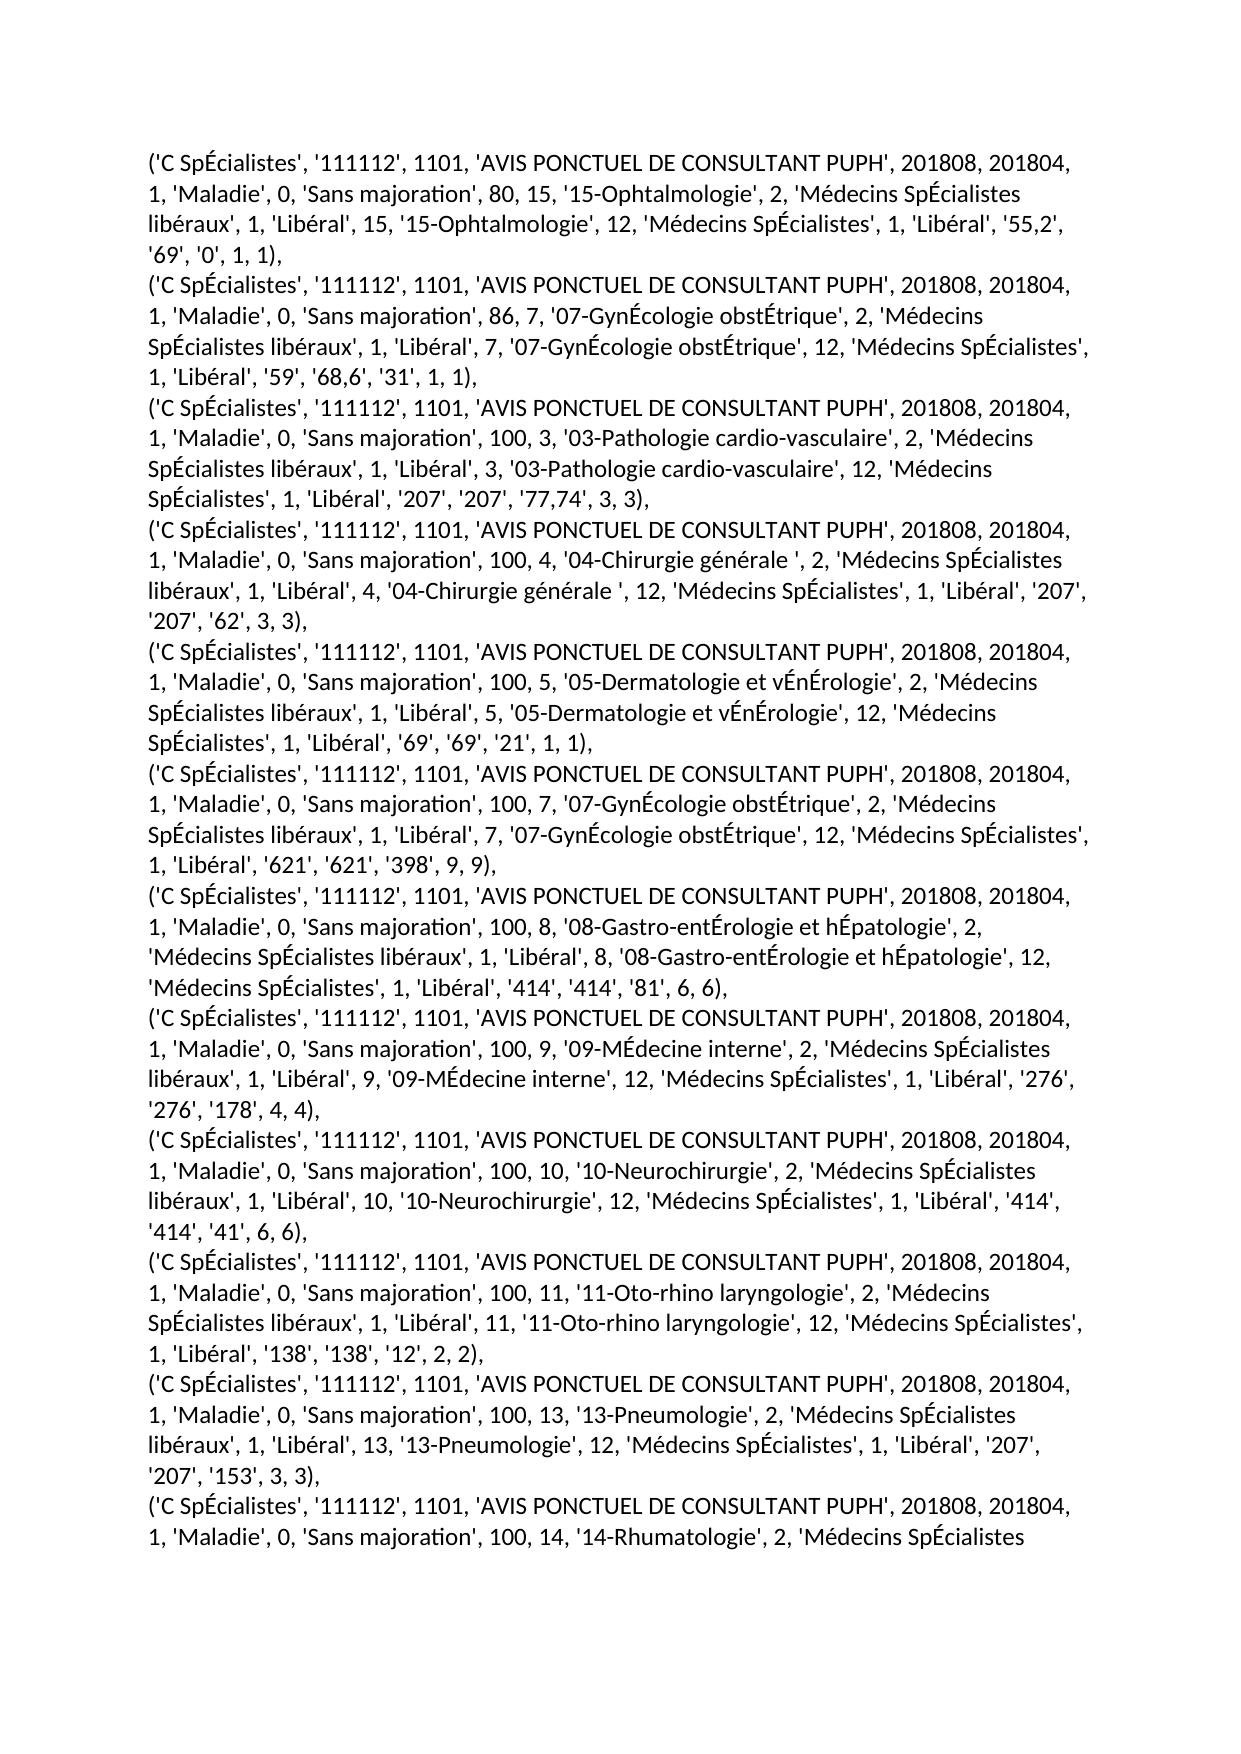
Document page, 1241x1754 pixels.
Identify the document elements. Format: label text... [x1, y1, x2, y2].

text ('C SpÉcialistes', '111112', 1101, 'AVIS PONCTUEL DE CONSULTANT PUPH', 201808, 201804, 1, 'Maladie', 0, 'Sans majoration', 80, 15, '15-Ophtalmologie', 2, 'Médecins SpÉcialistes libéraux', 1, 'Libéral', 15, '15-Ophtalmologie', 12, 'Médecins SpÉcialistes', 1, 'Libéral', '55,2', '69', '0', 1, 1), [148, 148, 1093, 270]
text ('C SpÉcialistes', '111112', 1101, 'AVIS PONCTUEL DE CONSULTANT PUPH', 201808, 201804, 1, 'Maladie', 0, 'Sans majoration', 100, 5, '05-Dermatologie et vÉnÉrologie', 2, 'Médecins SpÉcialistes libéraux', 1, 'Libéral', 5, '05-Dermatologie et vÉnÉrologie', 12, 'Médecins SpÉcialistes', 1, 'Libéral', '69', '69', '21', 1, 1), [148, 636, 1093, 758]
text ('C SpÉcialistes', '111112', 1101, 'AVIS PONCTUEL DE CONSULTANT PUPH', 201808, 201804, 1, 'Maladie', 0, 'Sans majoration', 100, 10, '10-Neurochirurgie', 2, 'Médecins SpÉcialistes libéraux', 1, 'Libéral', 10, '10-Neurochirurgie', 12, 'Médecins SpÉcialistes', 1, 'Libéral', '414', '414', '41', 6, 6), [148, 1124, 1093, 1246]
text ('C SpÉcialistes', '111112', 1101, 'AVIS PONCTUEL DE CONSULTANT PUPH', 201808, 201804, 1, 'Maladie', 0, 'Sans majoration', 86, 7, '07-GynÉcologie obstÉtrique', 2, 'Médecins SpÉcialistes libéraux', 1, 'Libéral', 7, '07-GynÉcologie obstÉtrique', 12, 'Médecins SpÉcialistes', 1, 'Libéral', '59', '68,6', '31', 1, 1), [148, 270, 1093, 392]
text ('C SpÉcialistes', '111112', 1101, 'AVIS PONCTUEL DE CONSULTANT PUPH', 201808, 201804, 1, 'Maladie', 0, 'Sans majoration', 100, 9, '09-MÉdecine interne', 2, 'Médecins SpÉcialistes libéraux', 1, 'Libéral', 9, '09-MÉdecine interne', 12, 'Médecins SpÉcialistes', 1, 'Libéral', '276', '276', '178', 4, 4), [148, 1002, 1093, 1124]
text ('C SpÉcialistes', '111112', 1101, 'AVIS PONCTUEL DE CONSULTANT PUPH', 201808, 201804, 1, 'Maladie', 0, 'Sans majoration', 100, 3, '03-Pathologie cardio-vasculaire', 2, 'Médecins SpÉcialistes libéraux', 1, 'Libéral', 3, '03-Pathologie cardio-vasculaire', 12, 'Médecins SpÉcialistes', 1, 'Libéral', '207', '207', '77,74', 3, 3), [148, 392, 1093, 514]
text ('C SpÉcialistes', '111112', 1101, 'AVIS PONCTUEL DE CONSULTANT PUPH', 201808, 201804, 1, 'Maladie', 0, 'Sans majoration', 100, 11, '11-Oto-rhino laryngologie', 2, 'Médecins SpÉcialistes libéraux', 1, 'Libéral', 11, '11-Oto-rhino laryngologie', 12, 'Médecins SpÉcialistes', 1, 'Libéral', '138', '138', '12', 2, 2), [148, 1246, 1093, 1368]
text ('C SpÉcialistes', '111112', 1101, 'AVIS PONCTUEL DE CONSULTANT PUPH', 201808, 201804, 1, 'Maladie', 0, 'Sans majoration', 100, 4, '04-Chirurgie générale ', 2, 'Médecins SpÉcialistes libéraux', 1, 'Libéral', 4, '04-Chirurgie générale ', 12, 'Médecins SpÉcialistes', 1, 'Libéral', '207', '207', '62', 3, 3), [148, 514, 1093, 636]
text ('C SpÉcialistes', '111112', 1101, 'AVIS PONCTUEL DE CONSULTANT PUPH', 201808, 201804, 1, 'Maladie', 0, 'Sans majoration', 100, 13, '13-Pneumologie', 2, 'Médecins SpÉcialistes libéraux', 1, 'Libéral', 13, '13-Pneumologie', 12, 'Médecins SpÉcialistes', 1, 'Libéral', '207', '207', '153', 3, 3), [148, 1368, 1093, 1491]
text ('C SpÉcialistes', '111112', 1101, 'AVIS PONCTUEL DE CONSULTANT PUPH', 201808, 201804, 1, 'Maladie', 0, 'Sans majoration', 100, 8, '08-Gastro-entÉrologie et hÉpatologie', 2, 'Médecins SpÉcialistes libéraux', 1, 'Libéral', 8, '08-Gastro-entÉrologie et hÉpatologie', 12, 'Médecins SpÉcialistes', 1, 'Libéral', '414', '414', '81', 6, 6), [148, 880, 1093, 1002]
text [148, 1491, 1093, 1552]
text ('C SpÉcialistes', '111112', 1101, 'AVIS PONCTUEL DE CONSULTANT PUPH', 201808, 201804, 1, 'Maladie', 0, 'Sans majoration', 100, 7, '07-GynÉcologie obstÉtrique', 2, 'Médecins SpÉcialistes libéraux', 1, 'Libéral', 7, '07-GynÉcologie obstÉtrique', 12, 'Médecins SpÉcialistes', 1, 'Libéral', '621', '621', '398', 9, 9), [148, 758, 1093, 880]
